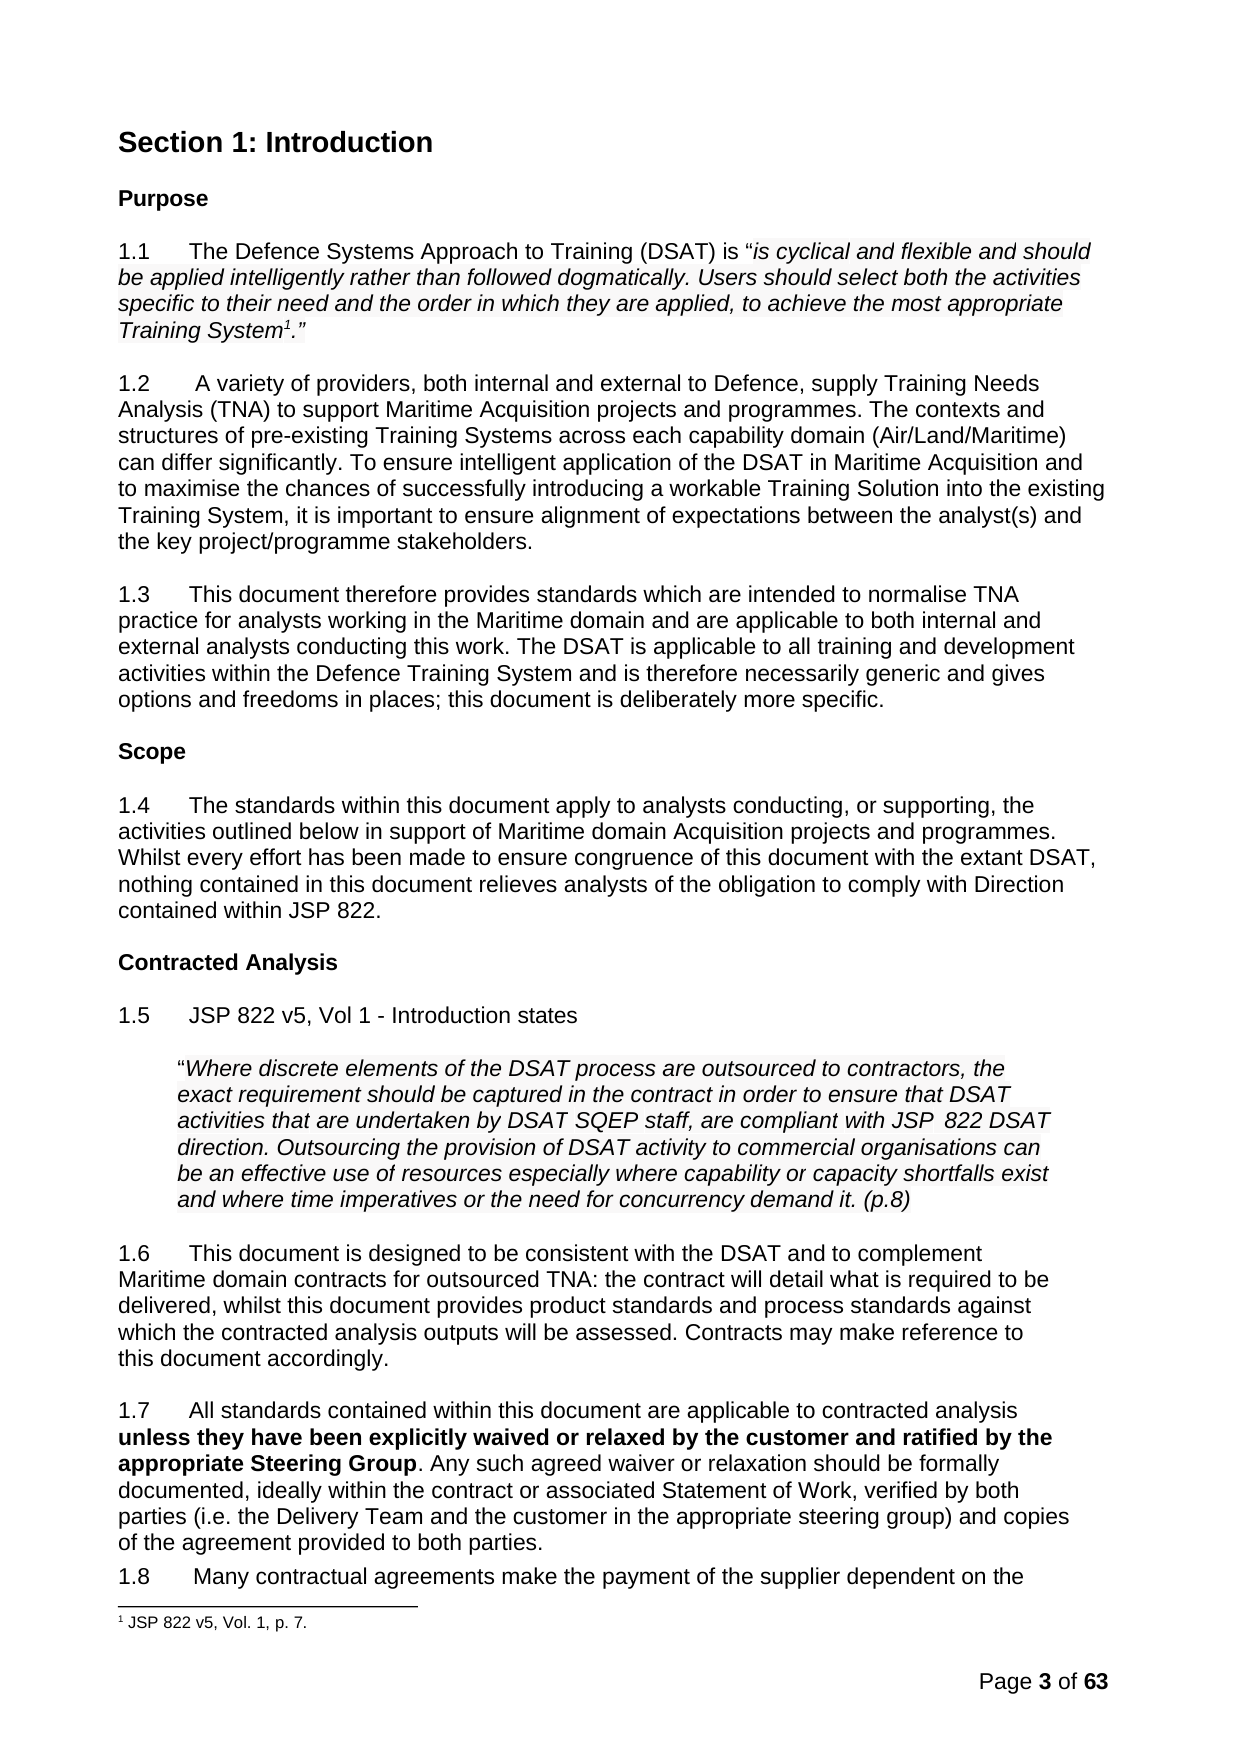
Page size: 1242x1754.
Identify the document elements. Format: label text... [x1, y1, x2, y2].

list Many contractual agreements make the payment of the supplier dependent on the [118, 1563, 1148, 1589]
list The standards within this document apply to analysts conducting, or supporting, the activities outlined below in support of Maritime domain Acquisition projects and programmes. Whilst every effort has been made to ensure congruence of this document with the extant DSAT, nothing contained in this document relieves analysts of the obligation to comply with Direction contained within JSP 822. [118, 792, 1098, 923]
list This document therefore provides standards which are intended to normalise TNA practice for analysts working in the Maritime domain and are applicable to both internal and external analysts conducting this work. The DSAT is applicable to all training and development activities within the Defence Training System and is therefore necessarily generic and gives options and freedoms in places; this document is deliberately more specific. [118, 581, 1076, 712]
subtitle Section 1: Introduction [118, 125, 1148, 158]
subtitle Scope [118, 738, 1148, 764]
text 1 JSP 822 v5, Vol. 1, p. 7. [118, 1613, 1148, 1632]
list This document is designed to be consistent with the DSAT and to complement Maritime domain contracts for outsourced TNA: the contract will detail what is required to be delivered, whilst this document provides product standards and process standards against which the contracted analysis outputs will be assessed. Contracts may make reference to this document accordingly. [118, 1239, 1051, 1371]
list JSP 822 v5, Vol 1 - Introduction states [118, 1002, 1148, 1029]
list All standards contained within this document are applicable to contracted analysis unless they have been explicitly waived or relaxed by the customer and ratified by the appropriate Steering Group. Any such agreed waiver or relaxation should be formally documented, ideally within the contract or associated Statement of Work, verified by both parties (i.e. the Delivery Team and the customer in the appropriate steering group) and copies of the agreement provided to both parties. [118, 1397, 1071, 1556]
list The Defence Systems Approach to Training (DSAT) is “is cyclical and flexible and should be applied intelligently rather than followed dogmatically. Users should select both the activities specific to their need and the order in which they are applied, to achieve the most appropriate Training System1.” [305, 238, 1098, 343]
text “Where discrete elements of the DSAT process are outsourced to contractors, the exact requirement should be captured in the contract in order to ensure that DSAT activities that are undertaken by DSAT SQEP staff, are compliant with JSP 822 DSAT direction. Outsourcing the provision of DSAT activity to commercial organisations can be an effective use of resources especially where capability or capacity shortfalls exist and where time imperatives or the need for concurrency demand it. (p.8) [177, 1054, 1059, 1213]
list A variety of providers, both internal and external to Defence, supply Training Needs Analysis (TNA) to support Maritime Acquisition projects and programmes. The contexts and structures of pre-existing Training Systems across each capability domain (Air/Land/Maritime) can differ significantly. To ensure intelligent application of the DSAT in Maritime Acquisition and to maximise the chances of successfully introducing a workable Training Solution into the existing Training System, it is important to ensure alignment of expectations between the analyst(s) and the key project/programme stakeholders. [118, 370, 1107, 554]
subtitle Purpose [118, 185, 1148, 211]
subtitle Contracted Analysis [118, 949, 1148, 975]
